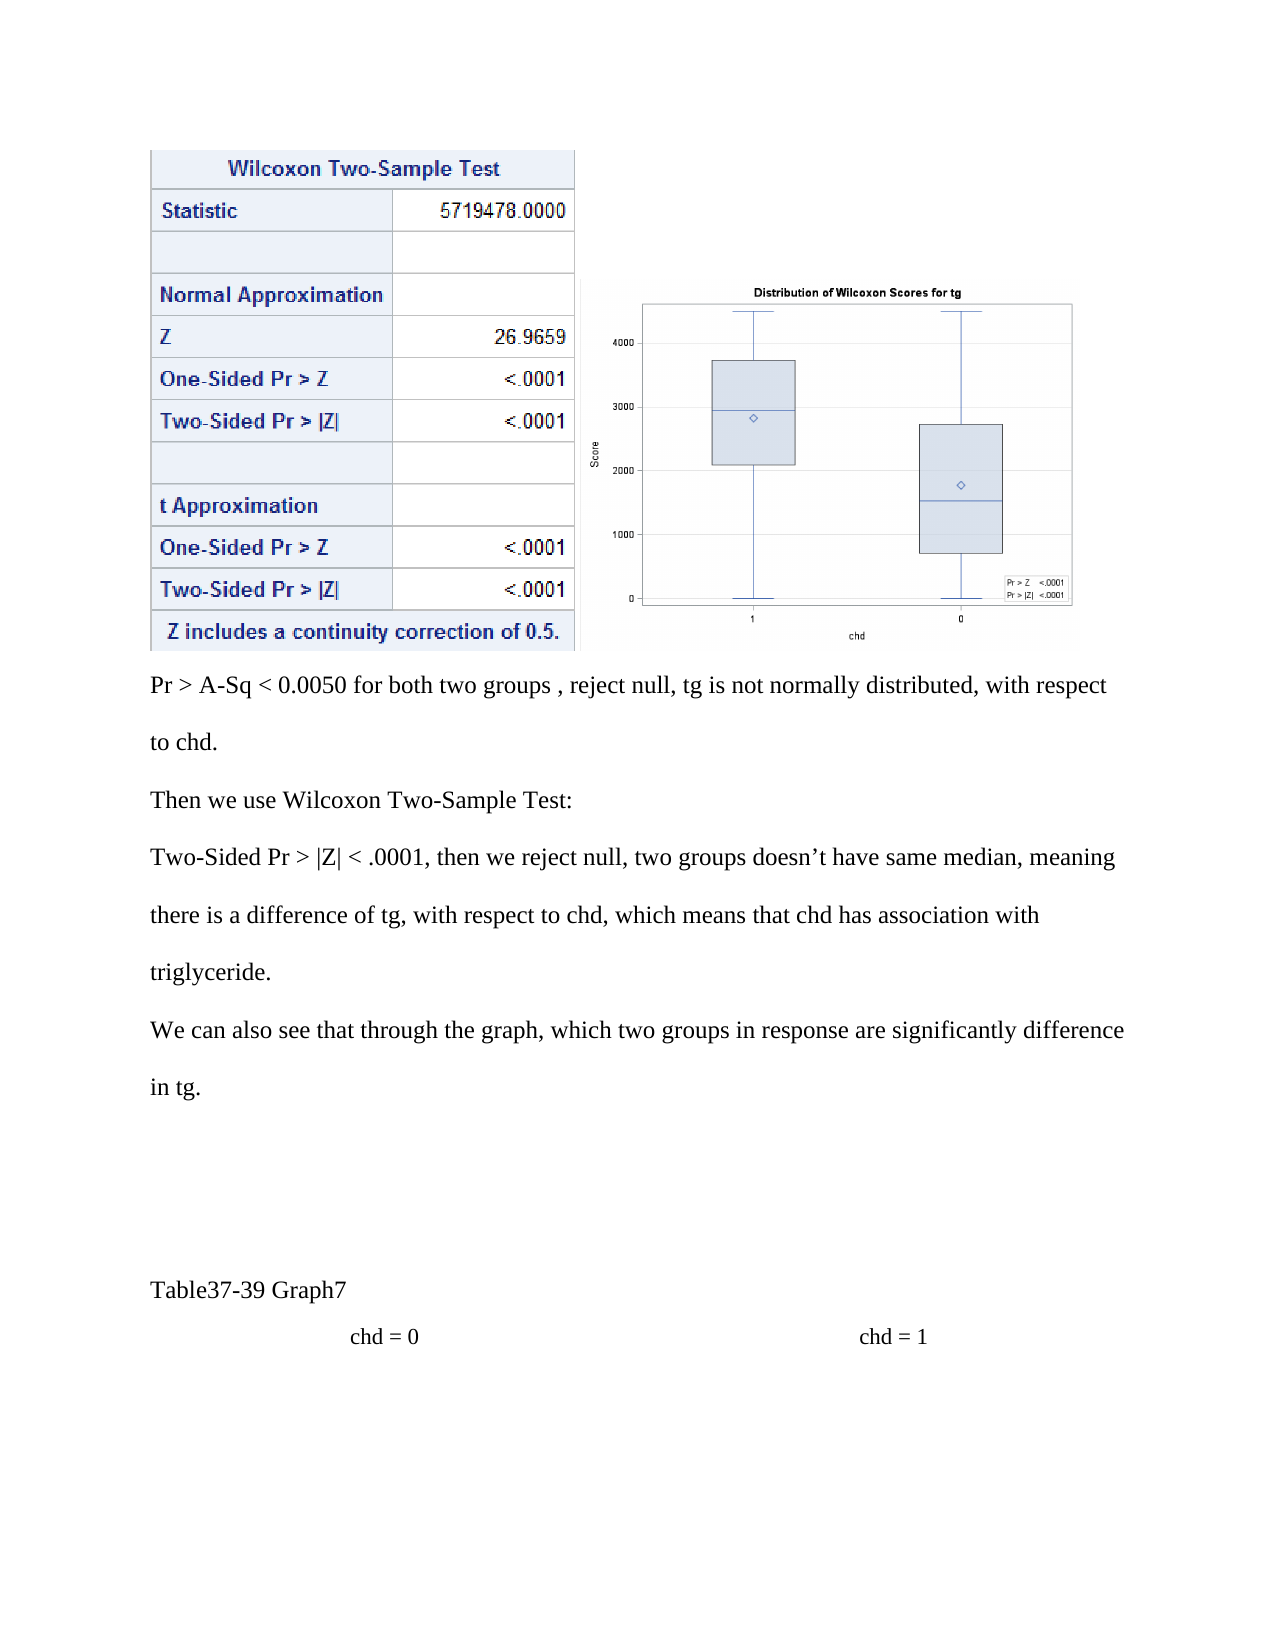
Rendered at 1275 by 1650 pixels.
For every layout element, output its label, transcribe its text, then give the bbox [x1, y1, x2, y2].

text Then we use Wilcoxon Two-Sample Test: [150, 785, 1125, 813]
text We can also see that through the graph, which two groups in response are significantly difference in tg. [150, 1015, 1125, 1101]
picture [150, 150, 575, 651]
text Pr > A-Sq < 0.0050 for both two groups , reject null, tg is not normally distributed, with respect to chd. [150, 670, 1125, 756]
text Two-Sided Pr > |Z| < .0001, then we reject null, two groups doesn’t have same median, meaning there is a difference of tg, with respect to chd, which means that chd has association with triglyceride. [150, 842, 1125, 986]
text chd = 0 chd = 1 [150, 1323, 1125, 1349]
text Table37-39 Graph7 [150, 1275, 1125, 1304]
picture [580, 279, 1080, 651]
